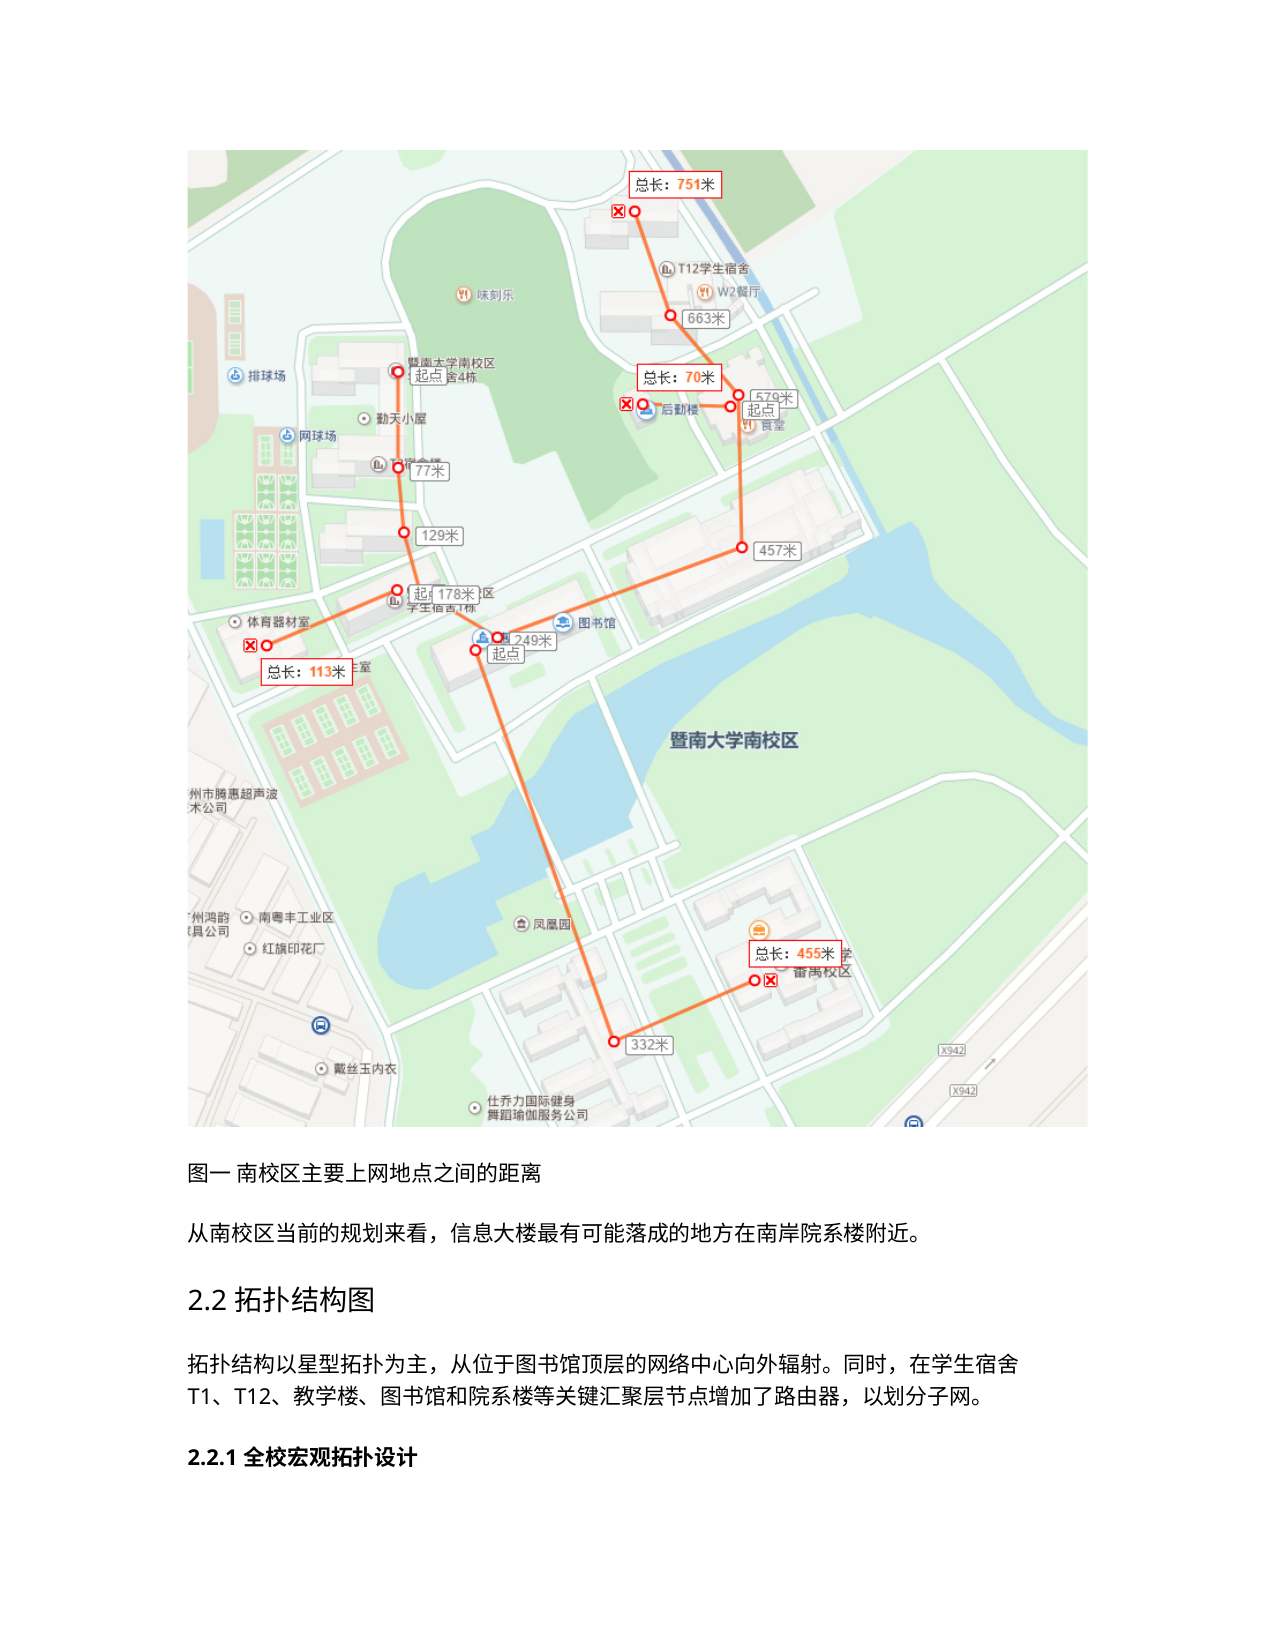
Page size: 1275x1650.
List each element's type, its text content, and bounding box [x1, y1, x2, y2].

text 2.2 拓扑结构图 [187, 1277, 1087, 1318]
text 从南校区当前的规划来看，信息大楼最有可能落成的地方在南岸院系楼附近。 [187, 1216, 1087, 1248]
text 图一 南校区主要上网地点之间的距离 [187, 1156, 1087, 1187]
text 2.2.1 全校宏观拓扑设计 [187, 1440, 1087, 1472]
text 拓扑结构以星型拓扑为主，从位于图书馆顶层的网络中心向外辐射。同时，在学生宿舍 T1、T12、教学楼、图书馆和院系楼等关键汇聚层节点增加了路由器，以划分子网。 [187, 1347, 1087, 1411]
picture [187, 150, 1088, 1127]
